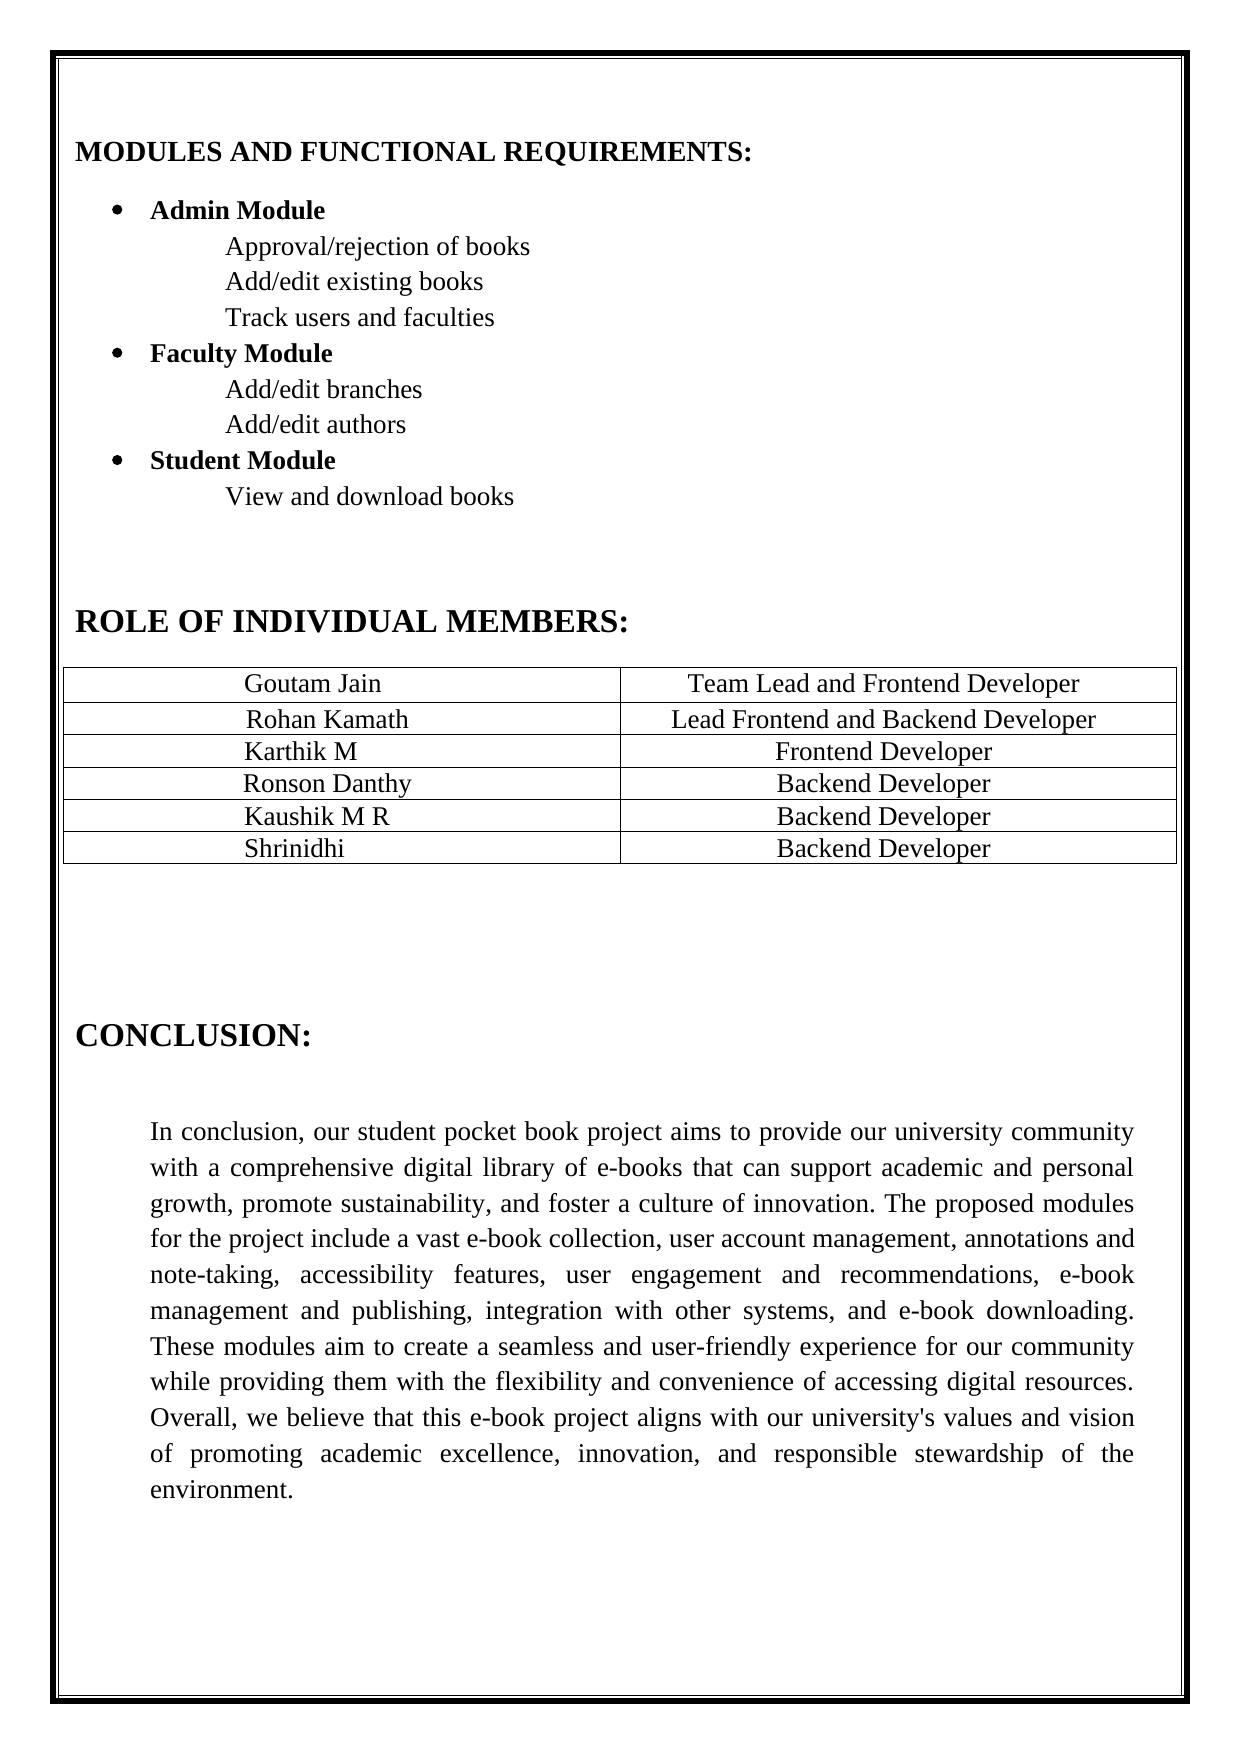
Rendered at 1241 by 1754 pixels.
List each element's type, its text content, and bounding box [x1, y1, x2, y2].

text In conclusion, our student pocket book project aims to provide our university community with a comprehensive digital library of e-books that can support academic and personal growth, promote sustainability, and foster a culture of innovation. The proposed modules for the project include a vast e-book collection, user account management, annotations and note-taking, accessibility features, user engagement and recommendations, e-book management and publishing, integration with other systems, and e-book downloading. These modules aim to create a seamless and user-friendly experience for our community while providing them with the flexibility and convenience of accessing digital resources. Overall, we believe that this e-book project aligns with our university's values and vision of promoting academic excellence, innovation, and responsible stewardship of the environment. [150, 1115, 1136, 1504]
list Approval/rejection of books [225, 230, 1136, 261]
table_cell Ronson Danthy [64, 768, 620, 799]
list Student Module [112, 444, 1136, 476]
list View and download books [225, 480, 1136, 511]
table_header Goutam Jain [64, 668, 620, 702]
table_cell Rohan Kamath [64, 703, 620, 734]
table_cell Lead Frontend and Backend Developer [621, 703, 1176, 734]
list Add/edit authors [225, 408, 1136, 440]
table_cell Frontend Developer [621, 735, 1176, 767]
subtitle CONCLUSION: [75, 1015, 1136, 1053]
table_header Team Lead and Frontend Developer [621, 668, 1176, 702]
text MODULES AND FUNCTIONAL REQUIREMENTS: [75, 134, 1136, 168]
list Faculty Module [112, 337, 1136, 368]
list Track users and faculties [225, 301, 1136, 332]
list Admin Module [112, 194, 1136, 225]
text ROLE OF INDIVIDUAL MEMBERS: [75, 602, 1136, 640]
table_cell Backend Developer [621, 832, 1176, 863]
table_cell Shrinidhi [64, 832, 620, 863]
list Add/edit branches [225, 373, 1136, 404]
table_cell Karthik M [64, 735, 620, 767]
table_cell Backend Developer [621, 768, 1176, 799]
table_cell Backend Developer [621, 800, 1176, 831]
list Add/edit existing books [225, 265, 1136, 297]
table_cell Kaushik M R [64, 800, 620, 831]
